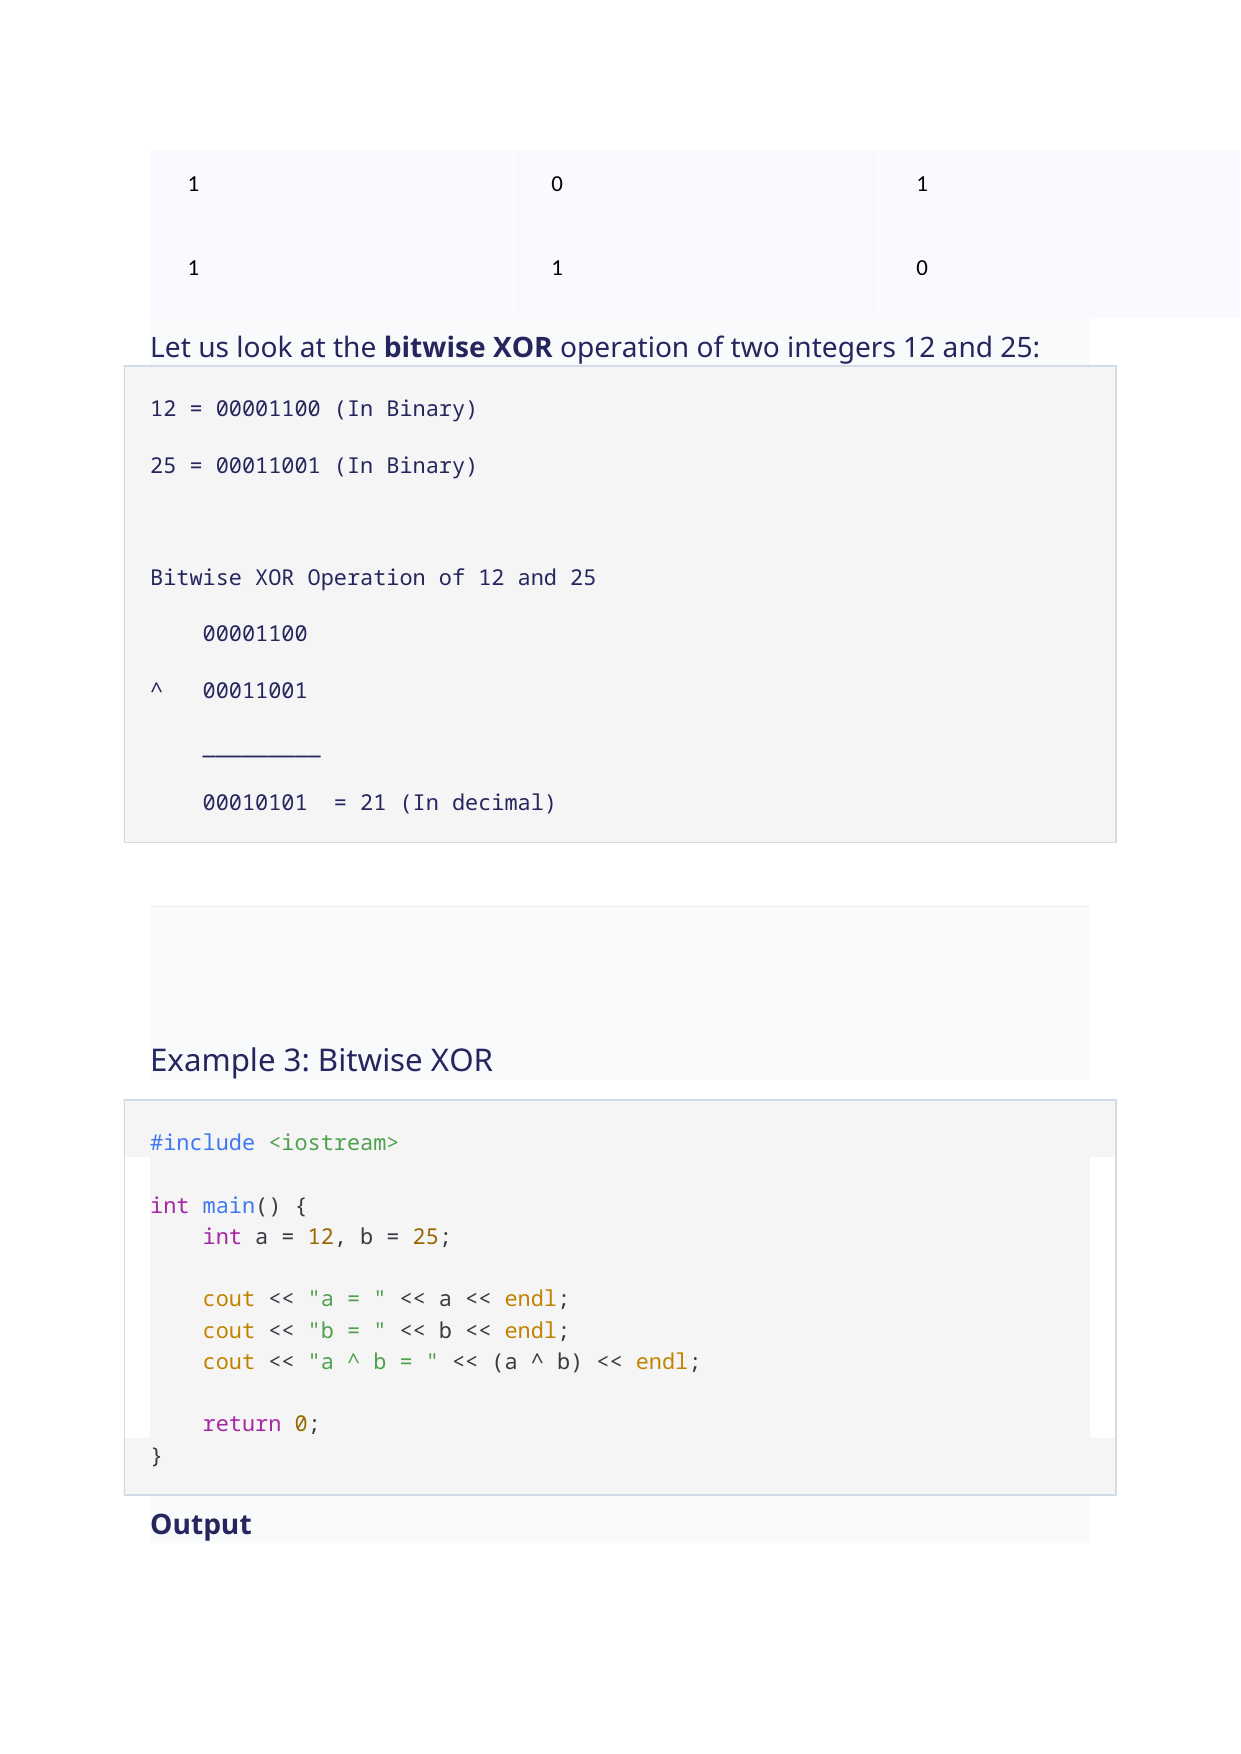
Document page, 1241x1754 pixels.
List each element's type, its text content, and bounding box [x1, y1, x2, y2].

table_cell 0 [879, 234, 1240, 318]
text cout << "a = " << a << endl; [150, 1282, 1090, 1313]
text cout << "a ^ b = " << (a ^ b) << endl; [150, 1344, 1090, 1376]
text ^ 00011001 [125, 647, 1115, 703]
table_cell 0 [514, 150, 878, 234]
text int main() { [150, 1188, 1090, 1219]
text 00001100 [125, 590, 1115, 647]
text cout << "b = " << b << endl; [150, 1313, 1090, 1344]
text 12 = 00001100 (In Binary) [125, 367, 1115, 422]
subtitle Example 3: Bitwise XOR [150, 1033, 1090, 1080]
table_cell 1 [150, 150, 513, 234]
text _________ [125, 703, 1115, 759]
table_cell 1 [150, 234, 513, 318]
text } [125, 1412, 1115, 1494]
text Let us look at the bitwise XOR operation of two integers 12 and 25: [150, 318, 1090, 365]
text 00010101 = 21 (In decimal) [125, 759, 1115, 842]
text 25 = 00011001 (In Binary) [125, 422, 1115, 478]
text Bitwise XOR Operation of 12 and 25 [125, 534, 1115, 590]
text #include <iostream> [125, 1101, 1115, 1157]
text Output [150, 1496, 1090, 1543]
text int a = 12, b = 25; [150, 1219, 1090, 1251]
table_cell 1 [514, 234, 878, 318]
table_cell 1 [879, 150, 1240, 234]
